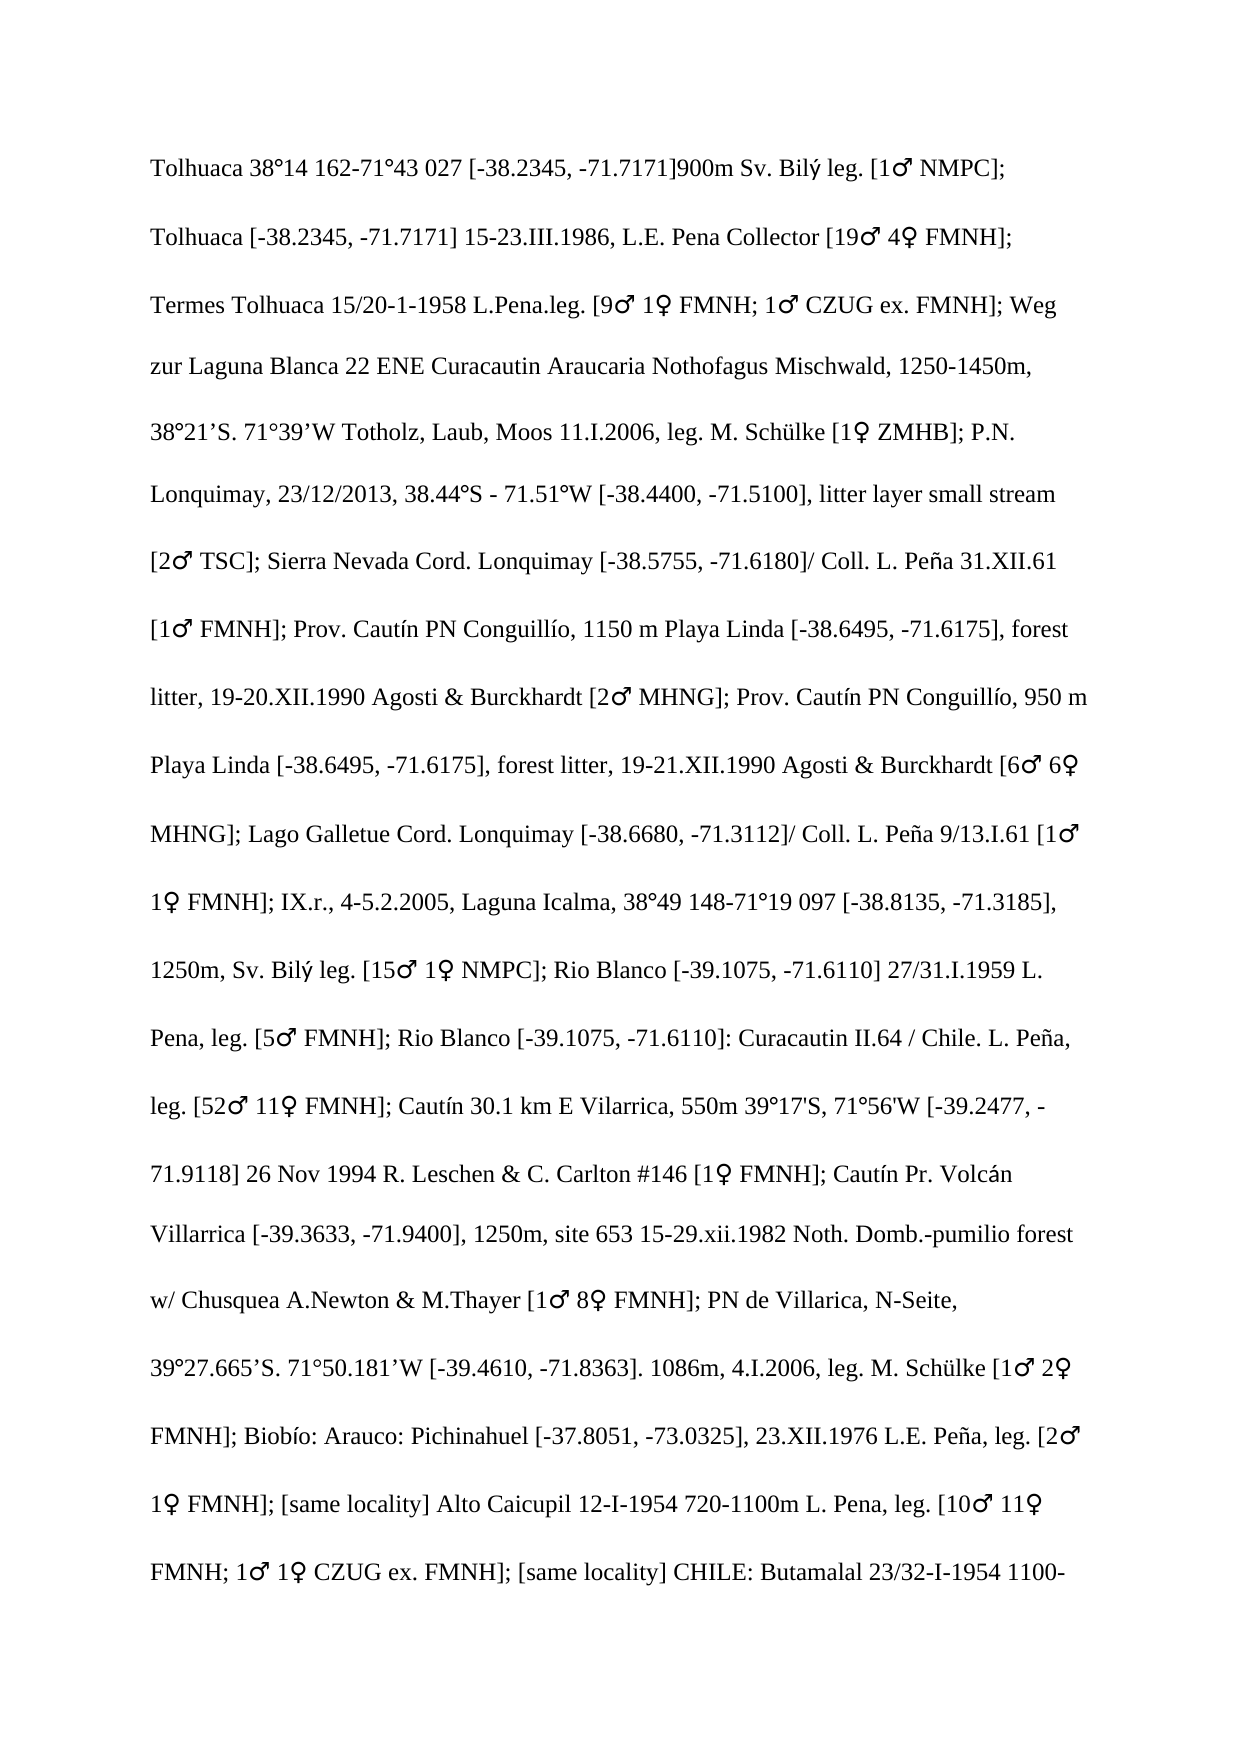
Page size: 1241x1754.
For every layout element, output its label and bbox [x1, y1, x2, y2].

text [150, 150, 1090, 1588]
